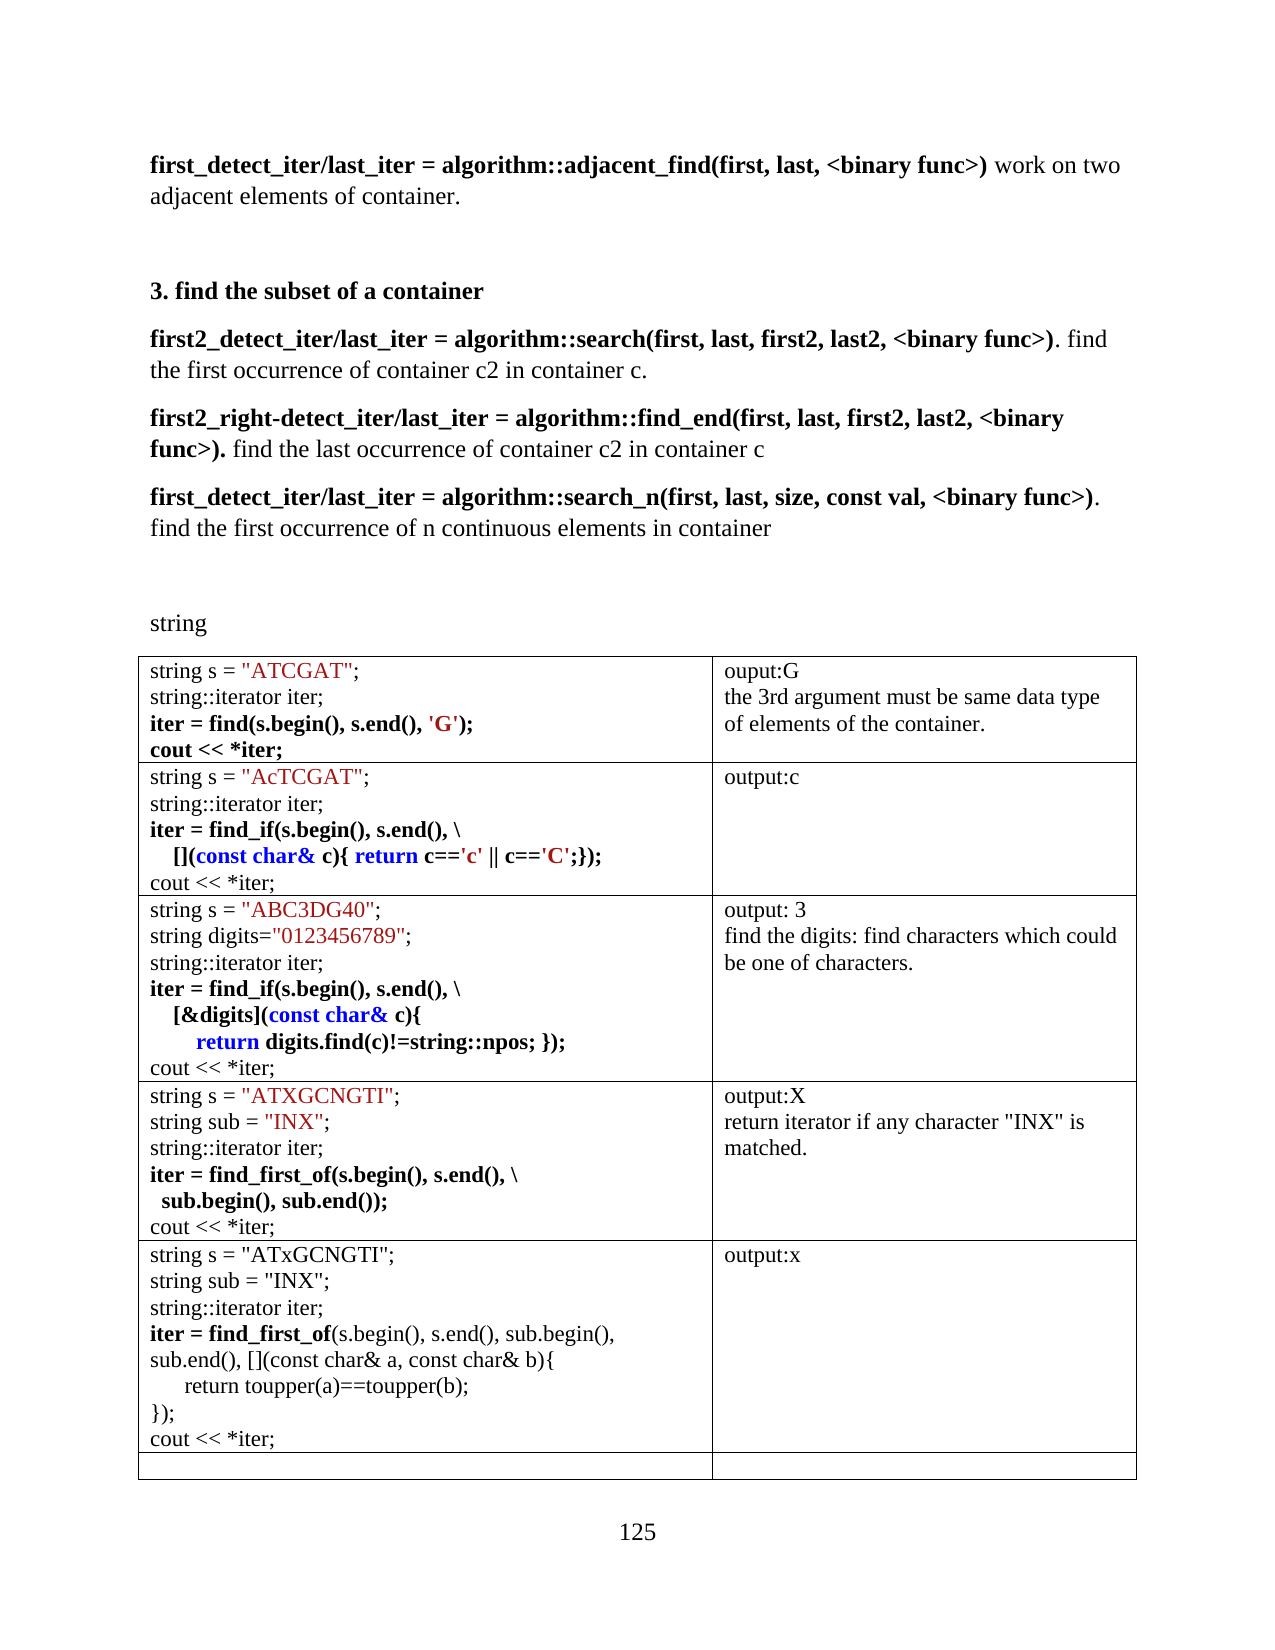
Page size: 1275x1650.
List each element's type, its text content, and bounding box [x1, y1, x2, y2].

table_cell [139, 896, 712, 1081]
text 3. find the subset of a container [150, 276, 1125, 305]
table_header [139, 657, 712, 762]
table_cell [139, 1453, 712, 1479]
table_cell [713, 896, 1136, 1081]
text first2_right-detect_iter/last_iter = algorithm::find_end(first, last, first2, last2, <binary func>). find the last occurrence of container c2 in container c [150, 403, 1125, 463]
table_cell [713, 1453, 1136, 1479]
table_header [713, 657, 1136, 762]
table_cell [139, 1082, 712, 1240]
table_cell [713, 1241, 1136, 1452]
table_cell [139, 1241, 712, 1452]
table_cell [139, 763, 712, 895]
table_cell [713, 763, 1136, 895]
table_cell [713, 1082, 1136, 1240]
text first_detect_iter/last_iter = algorithm::search_n(first, last, size, const val, <binary func>). find the first occurrence of n continuous elements in container [150, 482, 1125, 541]
text string [150, 608, 1125, 637]
text first_detect_iter/last_iter = algorithm::adjacent_find(first, last, <binary func>) work on two adjacent elements of container. [150, 150, 1125, 210]
text first2_detect_iter/last_iter = algorithm::search(first, last, first2, last2, <binary func>). find the first occurrence of container c2 in container c. [150, 324, 1125, 384]
